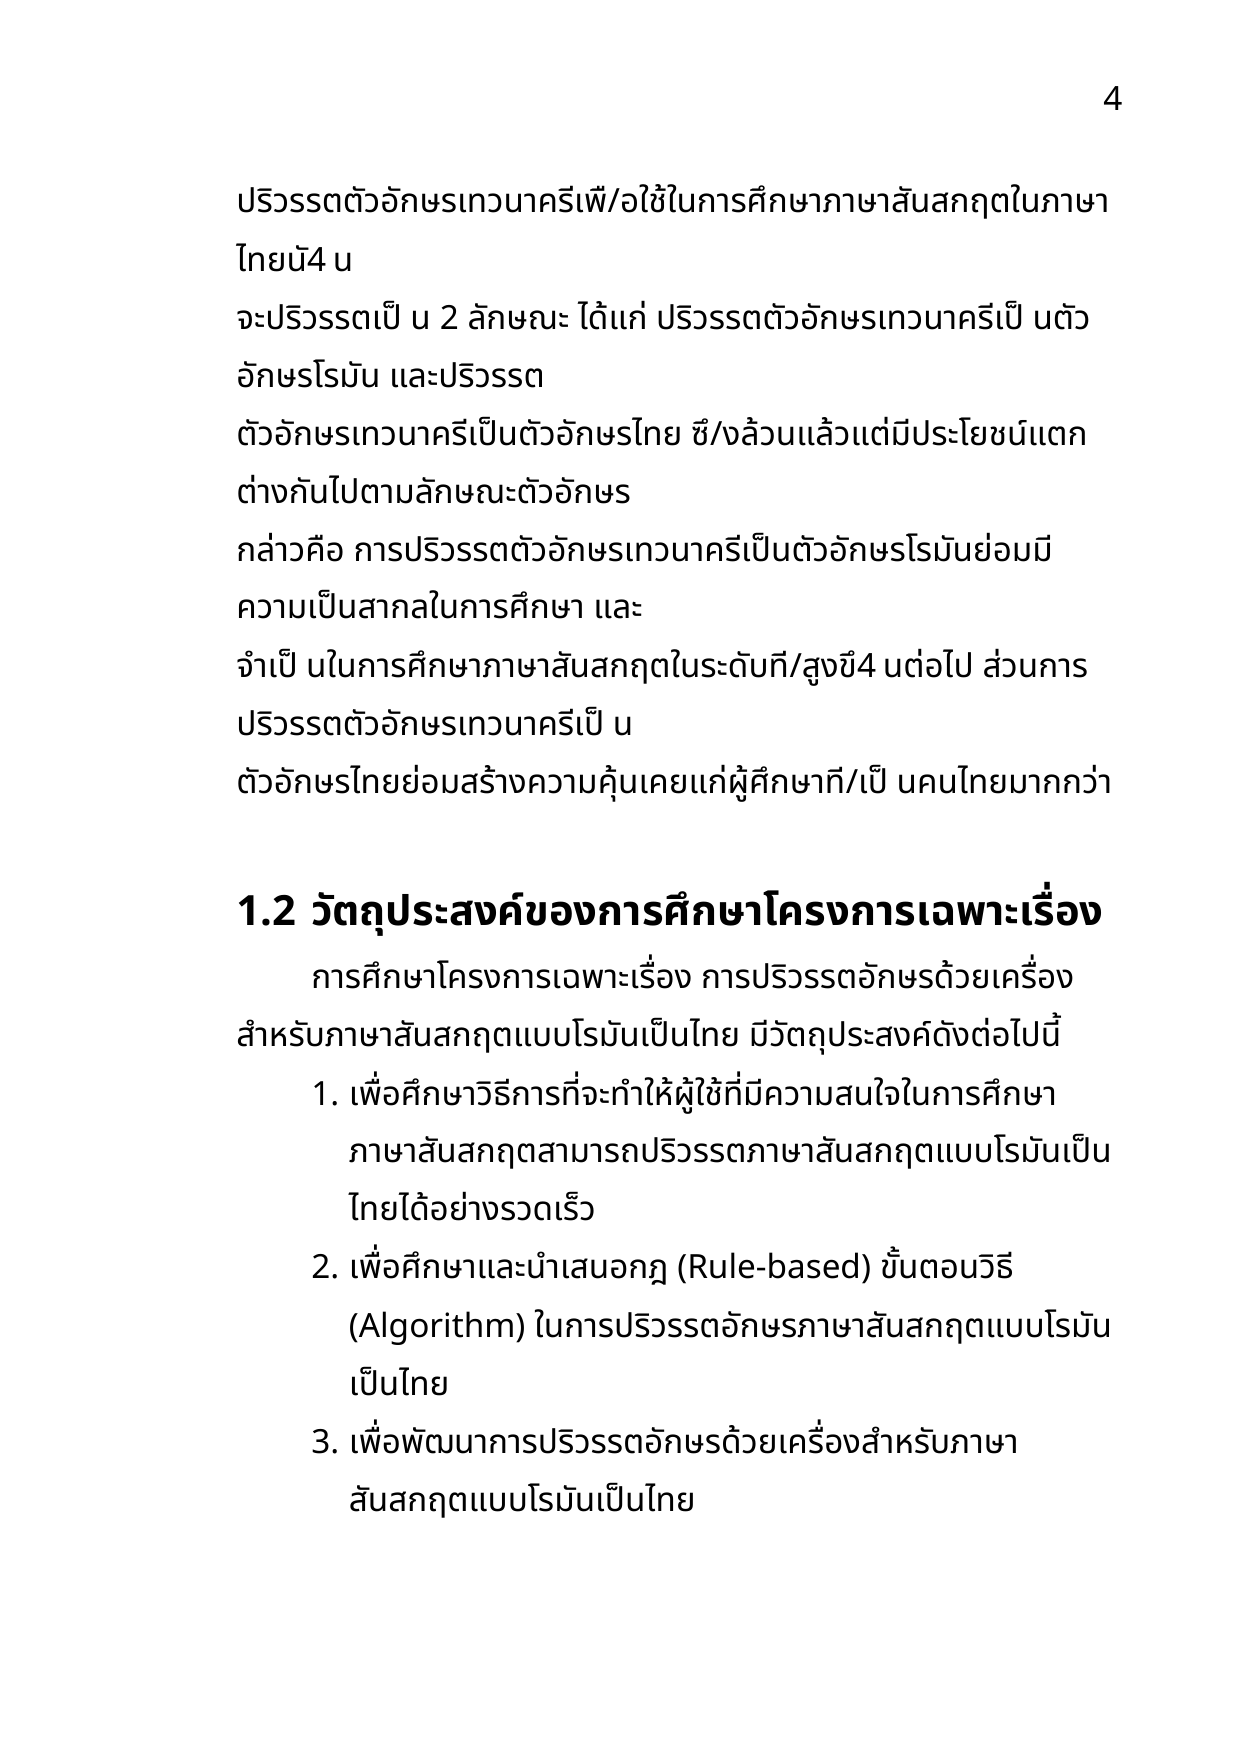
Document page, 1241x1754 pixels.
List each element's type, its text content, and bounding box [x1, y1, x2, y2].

text จําเป็ นในการศึกษาภาษาสันสกฤตในระดับที/สูงขึ4นต่อไป ส่วนการปริวรรตตัวอักษรเทวนาครีเป็ น [236, 641, 1122, 750]
text กล่าวคือ การปริวรรตตัวอักษรเทวนาครีเป็นตัวอักษรโรมันย่อมมีความเป็นสากลในการศึกษา และ [236, 526, 1122, 634]
list เพื่อศึกษาวิธีการที่จะทำให้ผู้ใช้ที่มีความสนใจในการศึกษาภาษาสันสกฤตสามารถปริวรรตภาษาสันสกฤตแบบโรมันเป็นไทยได้อย่างรวดเร็ว [311, 1069, 1122, 1236]
list เพื่อศึกษาและนำเสนอกฎ (Rule-based) ขั้นตอนวิธี (Algorithm) ในการปริวรรตอักษรภาษาสันสกฤตแบบโรมันเป็นไทย [311, 1243, 1122, 1410]
list เพื่อพัฒนาการปริวรรตอักษรด้วยเครื่องสำหรับภาษาสันสกฤตแบบโรมันเป็นไทย [311, 1417, 1122, 1526]
text ตัวอักษรไทยย่อมสร้างความคุ้นเคยแก่ผู้ศึกษาที/เป็ นคนไทยมากกว่า [236, 757, 1122, 808]
text 1.2 วัตถุประสงค์ของการศึกษาโครงการเฉพาะเรื่อง [236, 881, 1122, 944]
list การศึกษาโครงการเฉพาะเรื่อง การปริวรรตอักษรด้วยเครื่องสำหรับภาษาสันสกฤตแบบโรมันเป็นไทย มีวัตถุประสงค์ดังต่อไปนี้ [236, 953, 1122, 1062]
text จะปริวรรตเป็ น 2 ลักษณะ ได้แก่ ปริวรรตตัวอักษรเทวนาครีเป็ นตัวอักษรโรมัน และปริวรรต [236, 293, 1122, 402]
text ตัวอักษรเทวนาครีเป็นตัวอักษรไทย ซึ/งล้วนแล้วแต่มีประโยชน์แตกต่างกันไปตามลักษณะตัวอักษร [236, 409, 1122, 518]
